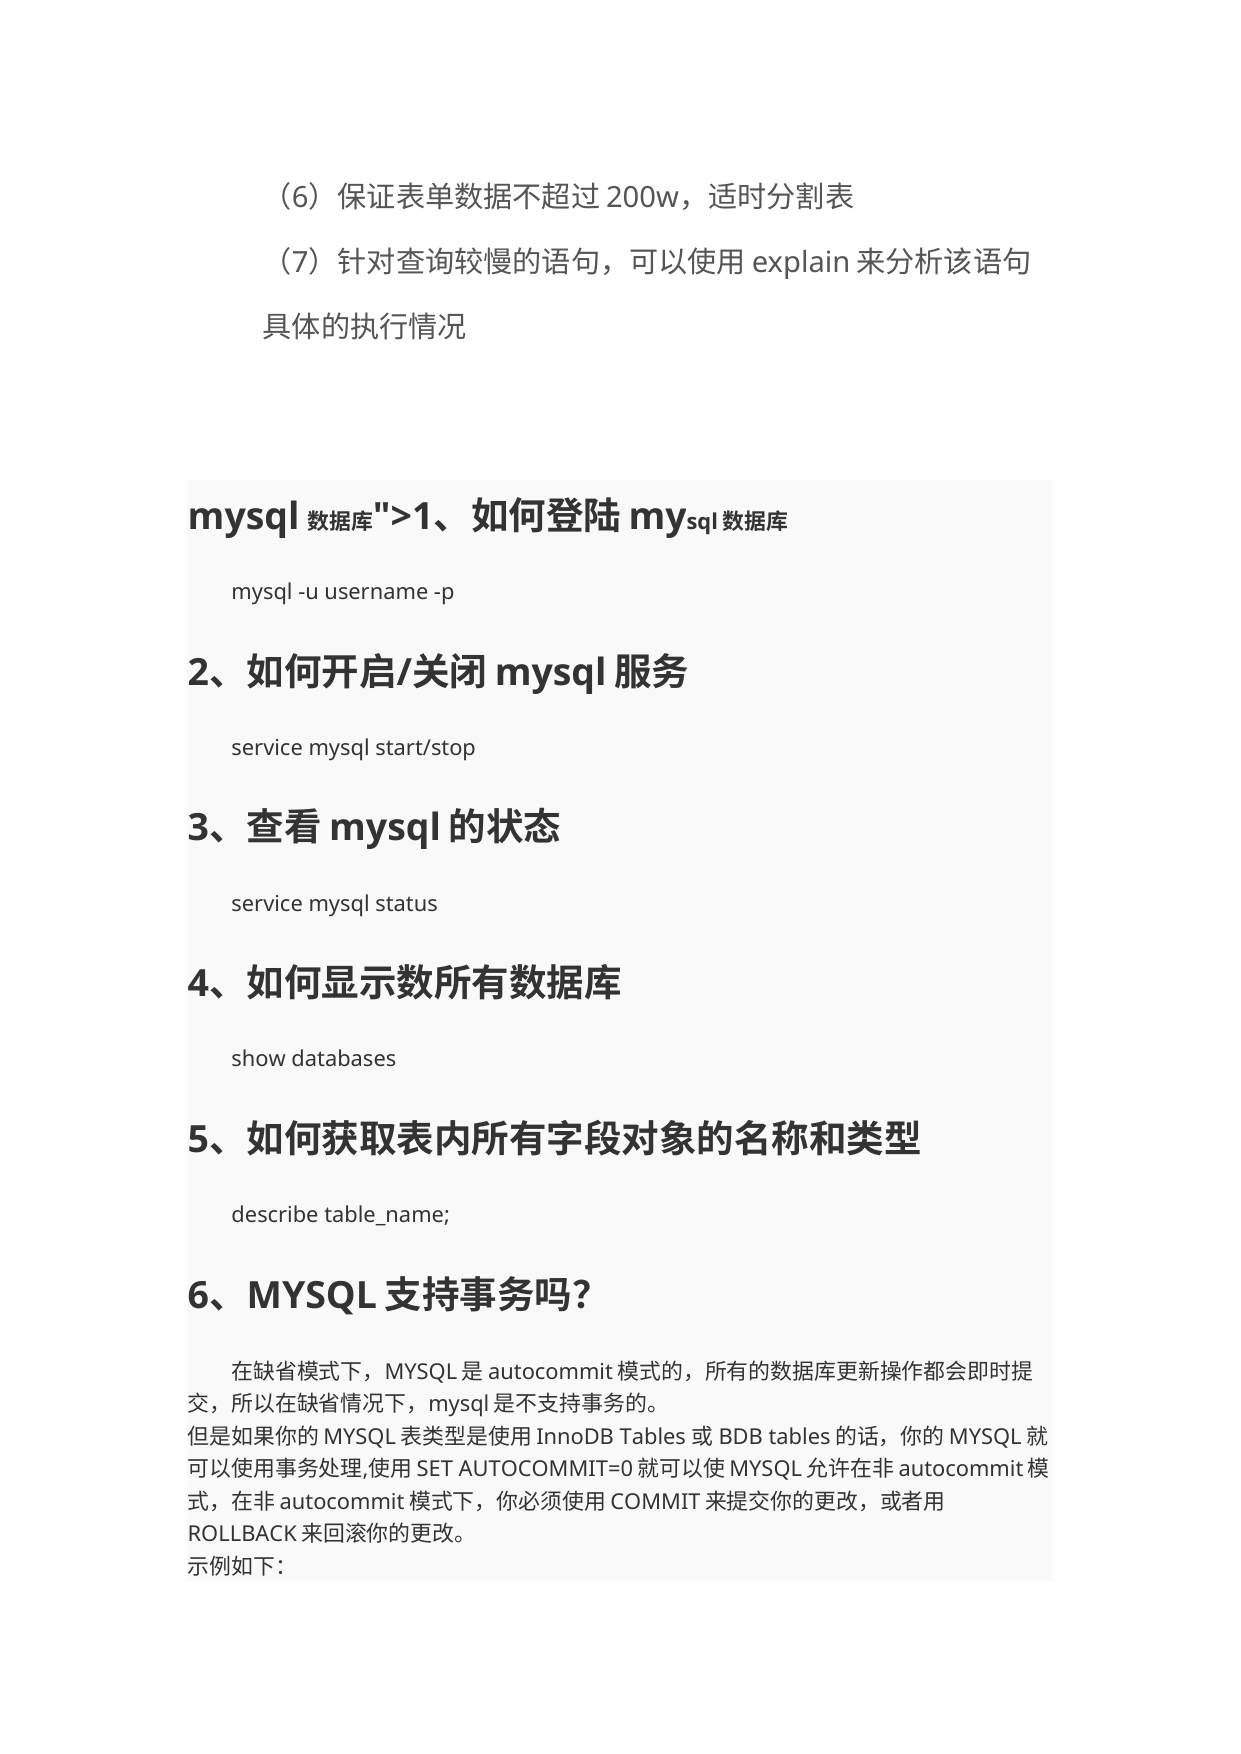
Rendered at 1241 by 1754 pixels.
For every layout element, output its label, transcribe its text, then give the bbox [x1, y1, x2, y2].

subtitle 6、MYSQL支持事务吗？ [187, 1259, 1053, 1324]
text show databases [187, 1042, 1053, 1074]
subtitle mysql数据库">1、如何登陆mysql数据库 [187, 480, 1053, 545]
subtitle 2、如何开启/关闭mysql服务 [187, 636, 1053, 701]
text service mysql start/stop [187, 730, 1053, 763]
subtitle 3、查看mysql的状态 [187, 792, 1053, 857]
subtitle 5、如何获取表内所有字段对象的名称和类型 [187, 1104, 1053, 1169]
text service mysql status [187, 886, 1053, 919]
subtitle 4、如何显示数所有数据库 [187, 948, 1053, 1013]
text mysql -u username -p [187, 574, 1053, 607]
text describe table_name; [187, 1198, 1053, 1230]
